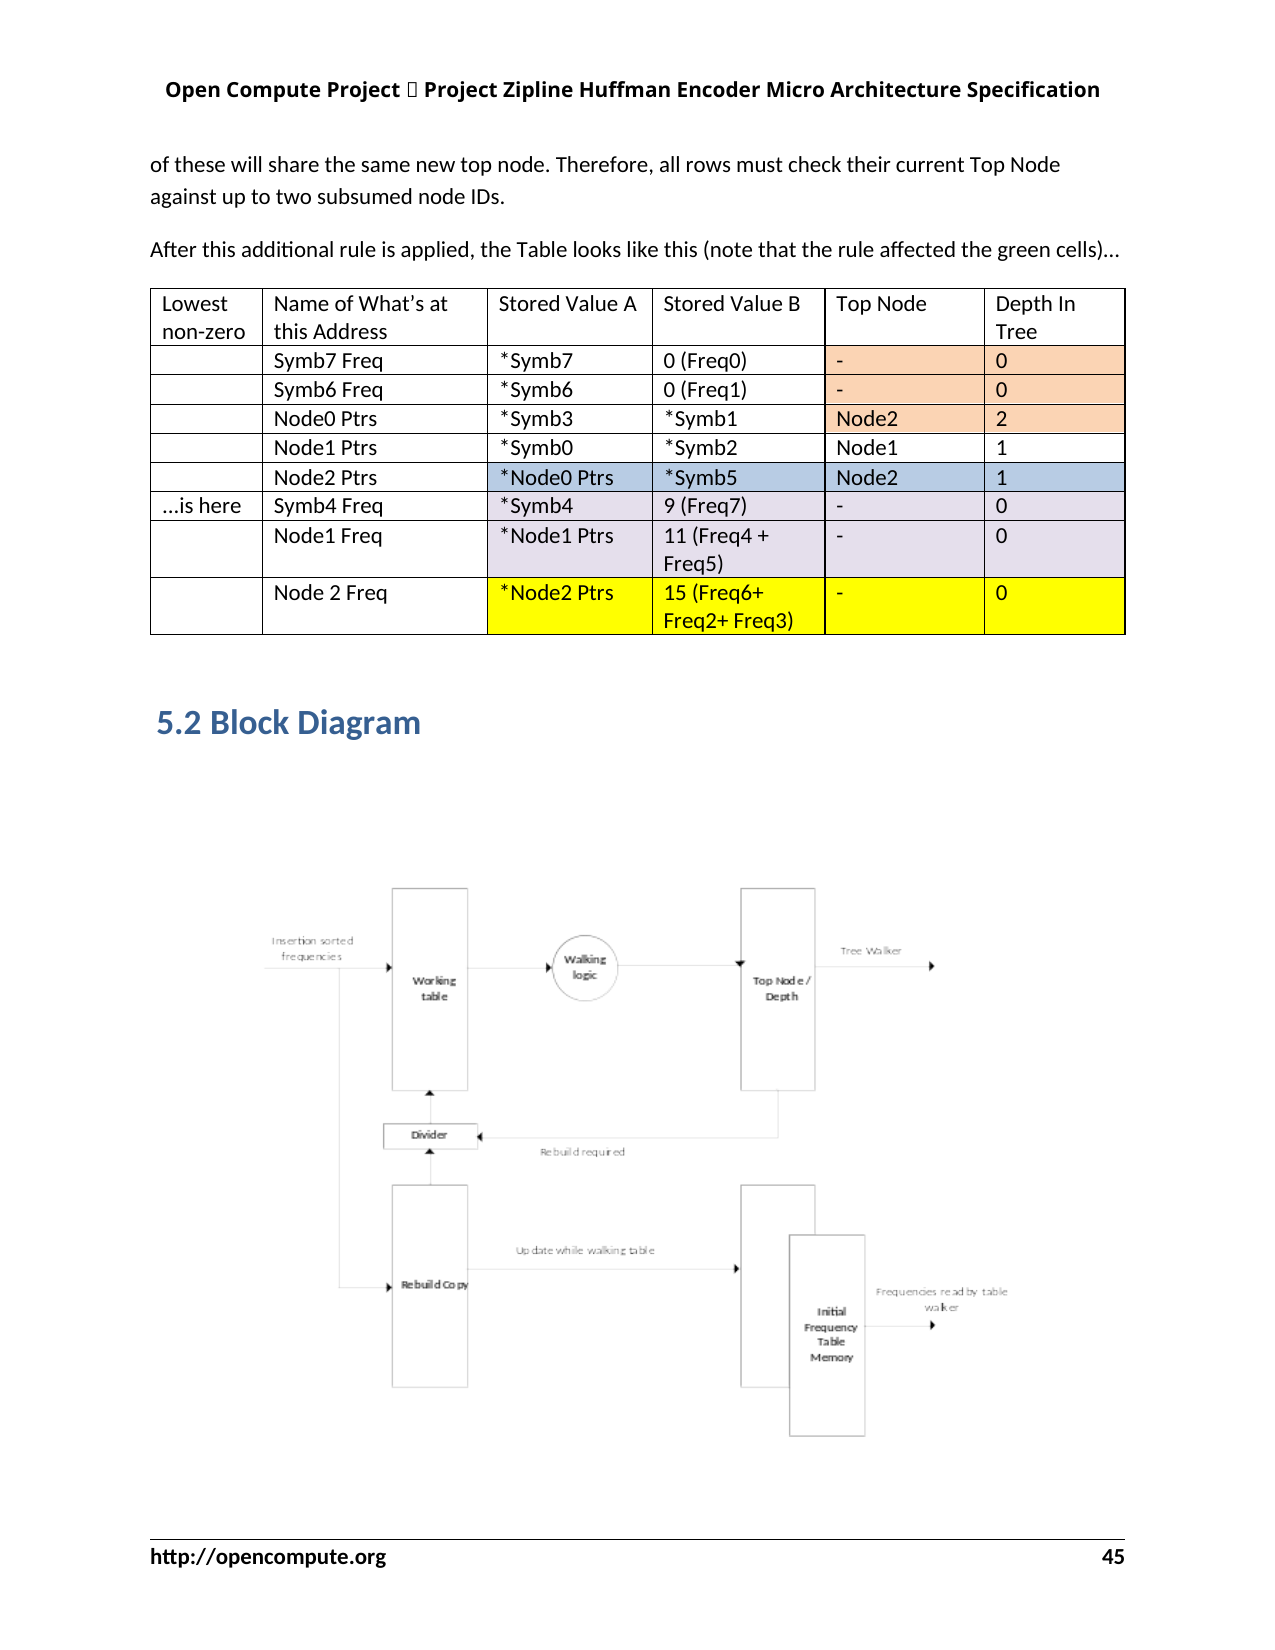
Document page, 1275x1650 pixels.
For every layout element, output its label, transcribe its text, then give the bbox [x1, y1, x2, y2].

table_cell 15 (Freq6+ Freq2+ Freq3) [653, 578, 824, 634]
table_cell - [826, 346, 984, 374]
table_cell Node1 Ptrs [263, 434, 487, 462]
table_cell Symb7 Freq [263, 346, 487, 374]
table_cell *Symb1 [653, 405, 824, 432]
table_cell [151, 346, 262, 374]
table_header Top Node [826, 289, 984, 345]
table_cell Symb4 Freq [263, 492, 487, 520]
table_cell 0 (Freq1) [653, 375, 824, 403]
table_cell Node2 [826, 405, 984, 432]
table_cell 1 [985, 463, 1124, 491]
table_cell [151, 521, 262, 577]
table_cell Node 2 Freq [263, 578, 487, 634]
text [150, 150, 1125, 210]
table_cell 1 [985, 434, 1124, 462]
table_cell - [826, 578, 984, 634]
table_cell 0 [985, 578, 1124, 634]
text After this additional rule is applied, the Table looks like this (note that the rule affected the green cells)… [150, 235, 1125, 263]
table_cell *Node0 Ptrs [488, 463, 652, 491]
table_cell - [826, 375, 984, 403]
table_header Name of What’s at this Address [263, 289, 487, 345]
table_cell *Node1 Ptrs [488, 521, 652, 577]
subtitle Block Diagram [156, 700, 1125, 744]
table_cell Node1 Freq [263, 521, 487, 577]
table_cell *Symb7 [488, 346, 652, 374]
table_cell [151, 463, 262, 491]
table_cell 2 [985, 405, 1124, 432]
table_cell [151, 405, 262, 432]
table_header Depth In Tree [985, 289, 1124, 345]
table_cell *Symb2 [653, 434, 824, 462]
table_cell [151, 375, 262, 403]
table_cell 11 (Freq4 + Freq5) [653, 521, 824, 577]
table_cell [151, 434, 262, 462]
table_cell 9 (Freq7) [653, 492, 824, 520]
table_header Stored Value A [488, 289, 652, 345]
table_cell 0 [985, 521, 1124, 577]
table_cell *Symb0 [488, 434, 652, 462]
table_cell Symb6 Freq [263, 375, 487, 403]
table_cell - [826, 521, 984, 577]
table_cell Node0 Ptrs [263, 405, 487, 432]
table_cell 0 [985, 375, 1124, 403]
table_cell 0 [985, 346, 1124, 374]
table_cell 0 (Freq0) [653, 346, 824, 374]
table_header Lowest non-zero [151, 289, 262, 345]
table_cell *Symb4 [488, 492, 652, 520]
table_cell ...is here [151, 492, 262, 520]
table_cell 0 [985, 492, 1124, 520]
table_cell *Symb3 [488, 405, 652, 432]
table_cell [151, 578, 262, 634]
table_cell *Symb5 [653, 463, 824, 491]
table_cell *Symb6 [488, 375, 652, 403]
table_header Stored Value B [653, 289, 824, 345]
table_cell - [826, 492, 984, 520]
table_cell Node2 [826, 463, 984, 491]
table_cell *Node2 Ptrs [488, 578, 652, 634]
table_cell Node1 [826, 434, 984, 462]
table_cell Node2 Ptrs [263, 463, 487, 491]
